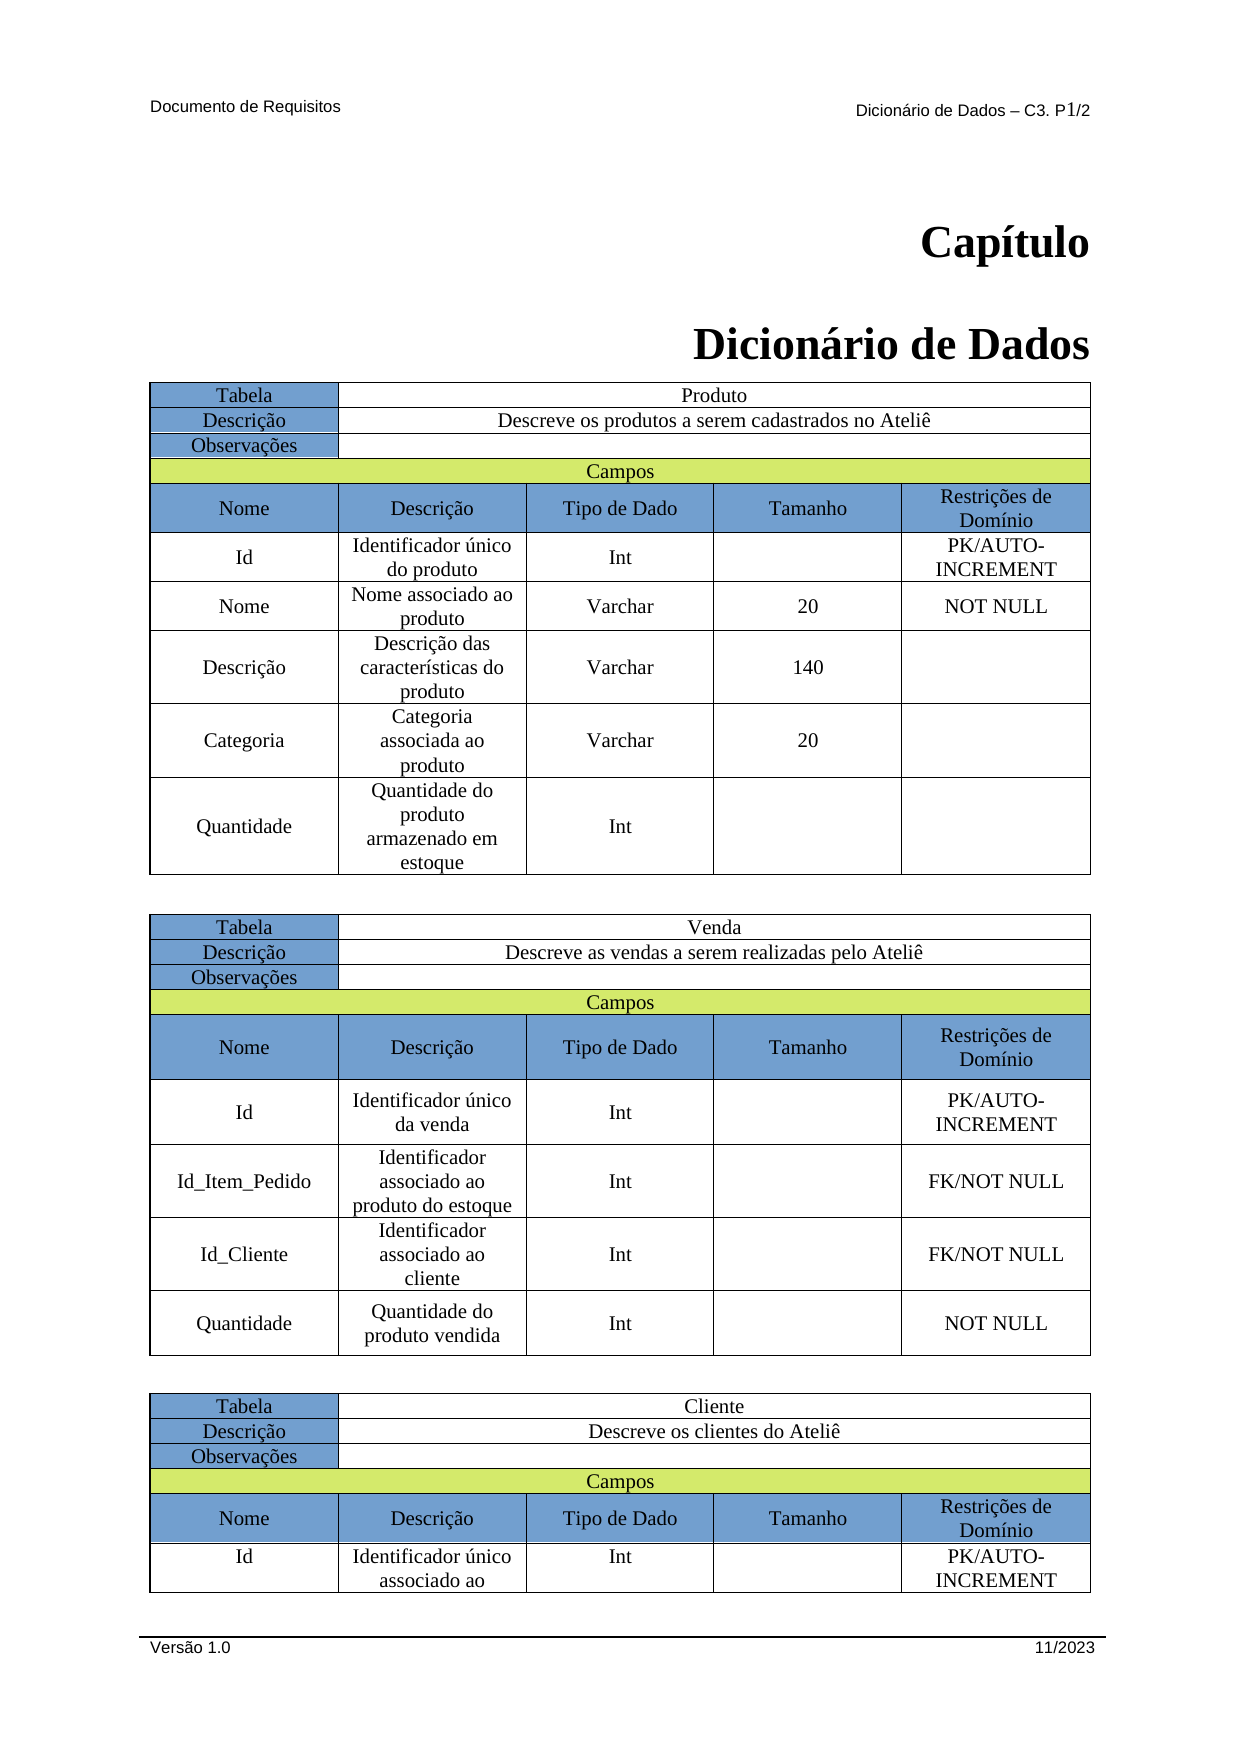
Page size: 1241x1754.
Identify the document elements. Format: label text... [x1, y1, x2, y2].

table_cell Restrições de Domínio [902, 1494, 1090, 1542]
table_cell Id [151, 1080, 338, 1144]
table_cell [714, 778, 901, 874]
table_cell Quantidade [151, 778, 338, 874]
table_cell 140 [714, 631, 901, 703]
table_cell [714, 1080, 901, 1144]
table_cell Observações [151, 1444, 338, 1468]
table_cell Varchar [527, 704, 713, 777]
table_cell Identificador único do produto [339, 533, 526, 581]
table_cell [339, 434, 1090, 457]
table_cell PK/AUTO-INCREMENT [902, 1080, 1090, 1144]
table_header Tabela [151, 383, 338, 407]
table_cell Varchar [527, 582, 713, 630]
table_cell 20 [714, 582, 901, 630]
table_cell [902, 704, 1090, 777]
table_cell Quantidade do produto armazenado em estoque [339, 778, 526, 874]
table_cell Int [527, 778, 713, 874]
table_cell PK/AUTO-INCREMENT [902, 533, 1090, 581]
table_cell Varchar [527, 631, 713, 703]
table_cell Descrição [339, 484, 526, 532]
table_cell Identificador associado ao produto do estoque [339, 1145, 526, 1217]
table_cell Int [527, 1544, 713, 1592]
table_header Cliente [339, 1394, 1090, 1418]
table_cell Id_Item_Pedido [151, 1145, 338, 1217]
table_cell [714, 1218, 901, 1290]
table_cell Int [527, 1291, 713, 1355]
table_cell Nome [151, 1494, 338, 1542]
table_cell Id [151, 1544, 338, 1592]
table_cell Descreve os produtos a serem cadastrados no Ateliê [339, 408, 1090, 432]
table_cell Quantidade do produto vendida [339, 1291, 526, 1355]
table_cell Nome [151, 484, 338, 532]
table_header Tabela [151, 915, 338, 939]
table_cell Int [527, 1145, 713, 1217]
table_cell [339, 965, 1090, 989]
table_cell Descrição [151, 1419, 338, 1443]
table_header Venda [339, 915, 1090, 939]
table_cell Tipo de Dado [527, 484, 713, 532]
table_cell Tipo de Dado [527, 1494, 713, 1542]
table_cell Quantidade [151, 1291, 338, 1355]
table_cell Nome [151, 582, 338, 630]
table_cell Campos [151, 1469, 1090, 1493]
title Dicionário de Dados [150, 317, 1090, 370]
table_cell Descrição [151, 408, 338, 432]
table_cell Tamanho [714, 484, 901, 532]
table_cell Int [527, 1080, 713, 1144]
table_cell Identificador único da venda [339, 1080, 526, 1144]
table_cell Id_Cliente [151, 1218, 338, 1290]
table_header Produto [339, 383, 1090, 407]
table_cell [902, 631, 1090, 703]
table_cell Tamanho [714, 1494, 901, 1542]
table_cell Descrição das características do produto [339, 631, 526, 703]
table_cell PK/AUTO-INCREMENT [902, 1544, 1090, 1592]
table_cell Descreve os clientes do Ateliê [339, 1419, 1090, 1443]
table_cell Restrições de Domínio [902, 1015, 1090, 1079]
table_cell [714, 1145, 901, 1217]
table_cell Nome [151, 1015, 338, 1079]
table_cell Descrição [151, 631, 338, 703]
table_cell [714, 533, 901, 581]
table_cell Observações [151, 965, 338, 989]
table_cell Tipo de Dado [527, 1015, 713, 1079]
table_cell Campos [151, 459, 1090, 483]
table_cell Descrição [151, 940, 338, 964]
table_cell Restrições de Domínio [902, 484, 1090, 532]
table_cell [714, 1291, 901, 1355]
table_cell Observações [151, 434, 338, 457]
table_cell Categoria associada ao produto [339, 704, 526, 777]
table_cell FK/NOT NULL [902, 1218, 1090, 1290]
table_cell FK/NOT NULL [902, 1145, 1090, 1217]
table_cell Identificador único associado ao cliente [339, 1544, 526, 1592]
table_cell NOT NULL [902, 582, 1090, 630]
table_cell [339, 1444, 1090, 1468]
table_cell Id [151, 533, 338, 581]
table_cell [714, 1544, 901, 1592]
table_cell Int [527, 1218, 713, 1290]
table_header Tabela [151, 1394, 338, 1418]
table_cell Campos [151, 990, 1090, 1014]
table_cell Categoria [151, 704, 338, 777]
table_cell NOT NULL [902, 1291, 1090, 1355]
table_cell Descreve as vendas a serem realizadas pelo Ateliê [339, 940, 1090, 964]
table_cell Identificador associado ao cliente [339, 1218, 526, 1290]
table_cell 20 [714, 704, 901, 777]
table_cell Descrição [339, 1494, 526, 1542]
table_cell Nome associado ao produto [339, 582, 526, 630]
table_cell Int [527, 533, 713, 581]
table_cell Descrição [339, 1015, 526, 1079]
title Capítulo [150, 214, 1090, 267]
table_cell Tamanho [714, 1015, 901, 1079]
table_cell [902, 778, 1090, 874]
